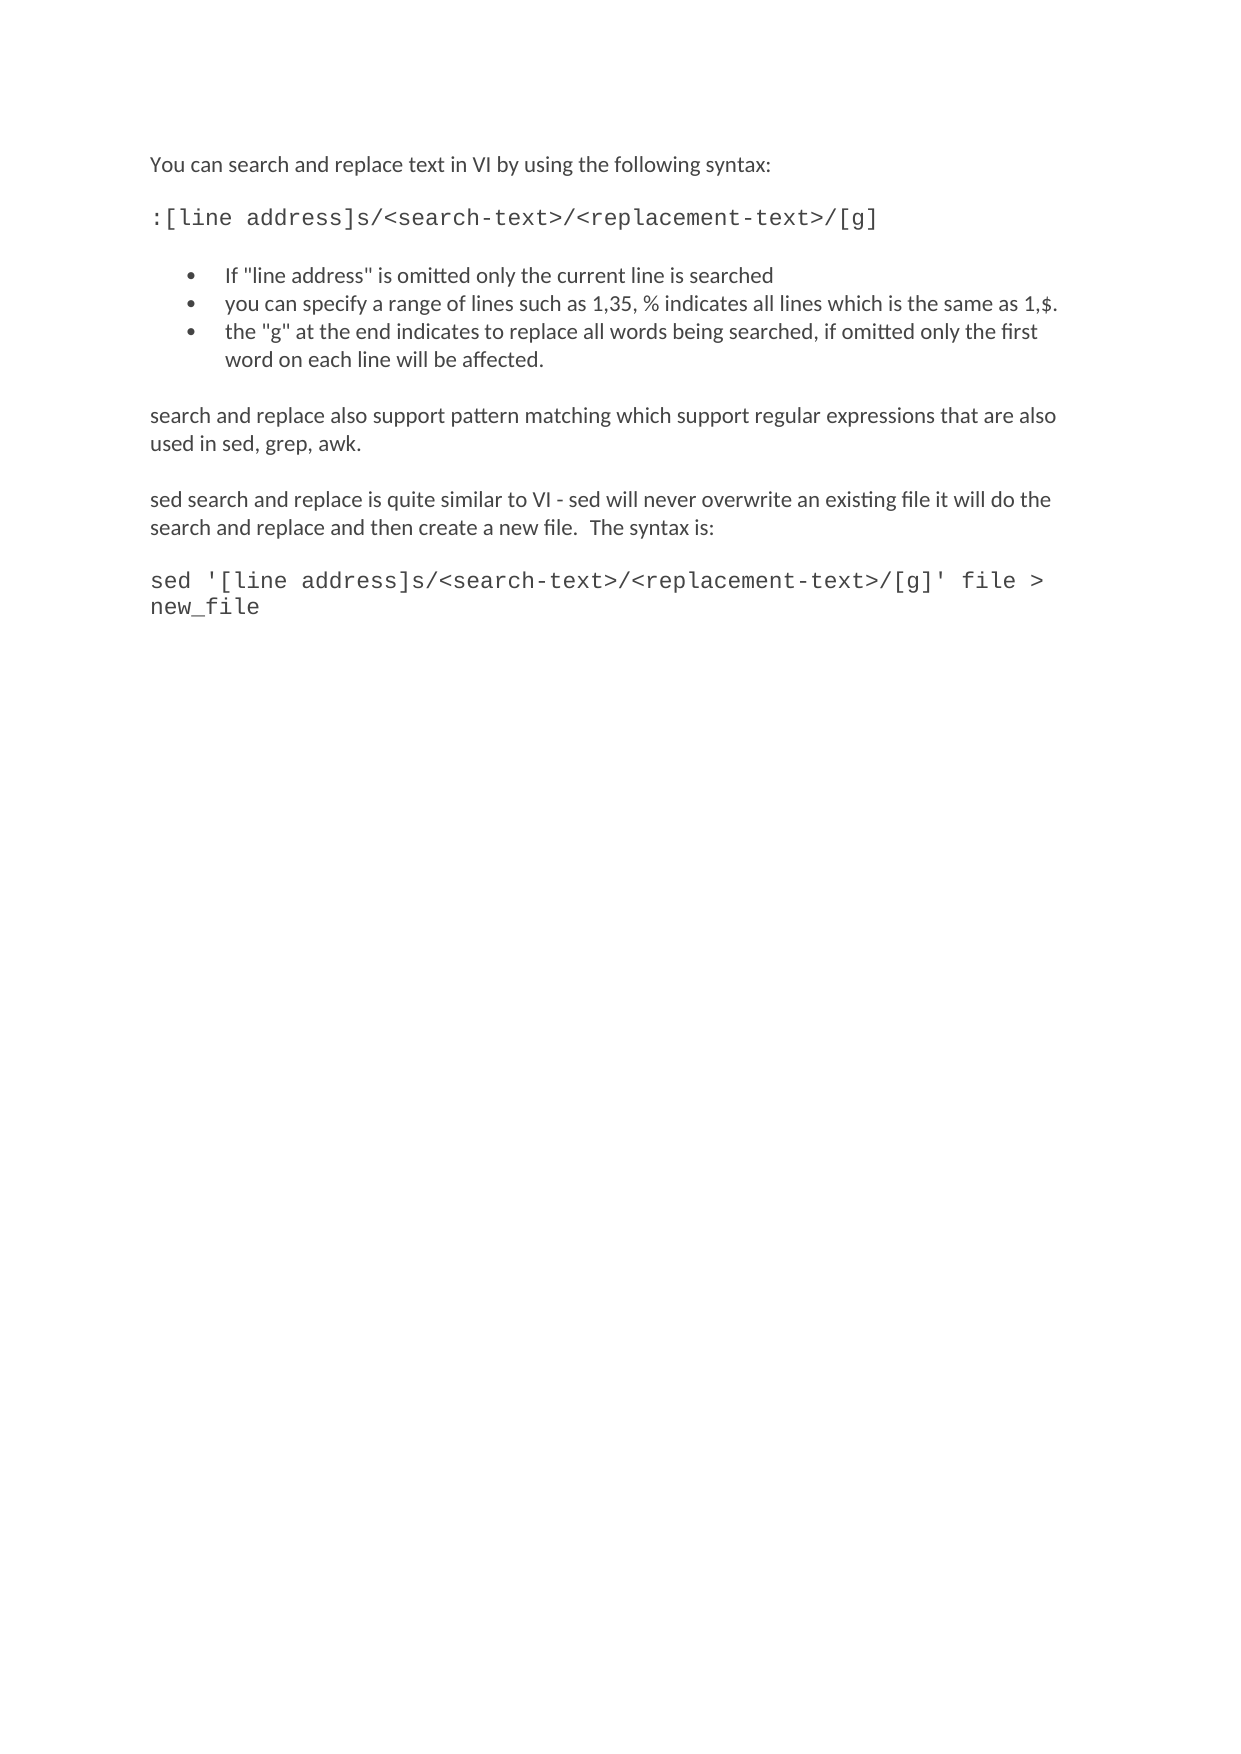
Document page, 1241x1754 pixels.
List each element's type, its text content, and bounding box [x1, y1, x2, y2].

text sed search and replace is quite similar to VI - sed will never overwrite an existing file it will do the search and replace and then create a new file. The syntax is: [150, 485, 1090, 541]
text sed '[line address]s/<search-text>/<replacement-text>/[g]' file > new_file [150, 569, 1090, 621]
text :[line address]s/<search-text>/<replacement-text>/[g] [150, 206, 1090, 232]
list If "line address" is omitted only the current line is searched [187, 261, 1090, 289]
list you can specify a range of lines such as 1,35, % indicates all lines which is the same as 1,$. [187, 289, 1090, 317]
list the "g" at the end indicates to replace all words being searched, if omitted only the first word on each line will be affected. [187, 317, 1090, 373]
text search and replace also support pattern matching which support regular expressions that are also used in sed, grep, awk. [150, 401, 1090, 457]
text You can search and replace text in VI by using the following syntax: [150, 150, 1090, 178]
